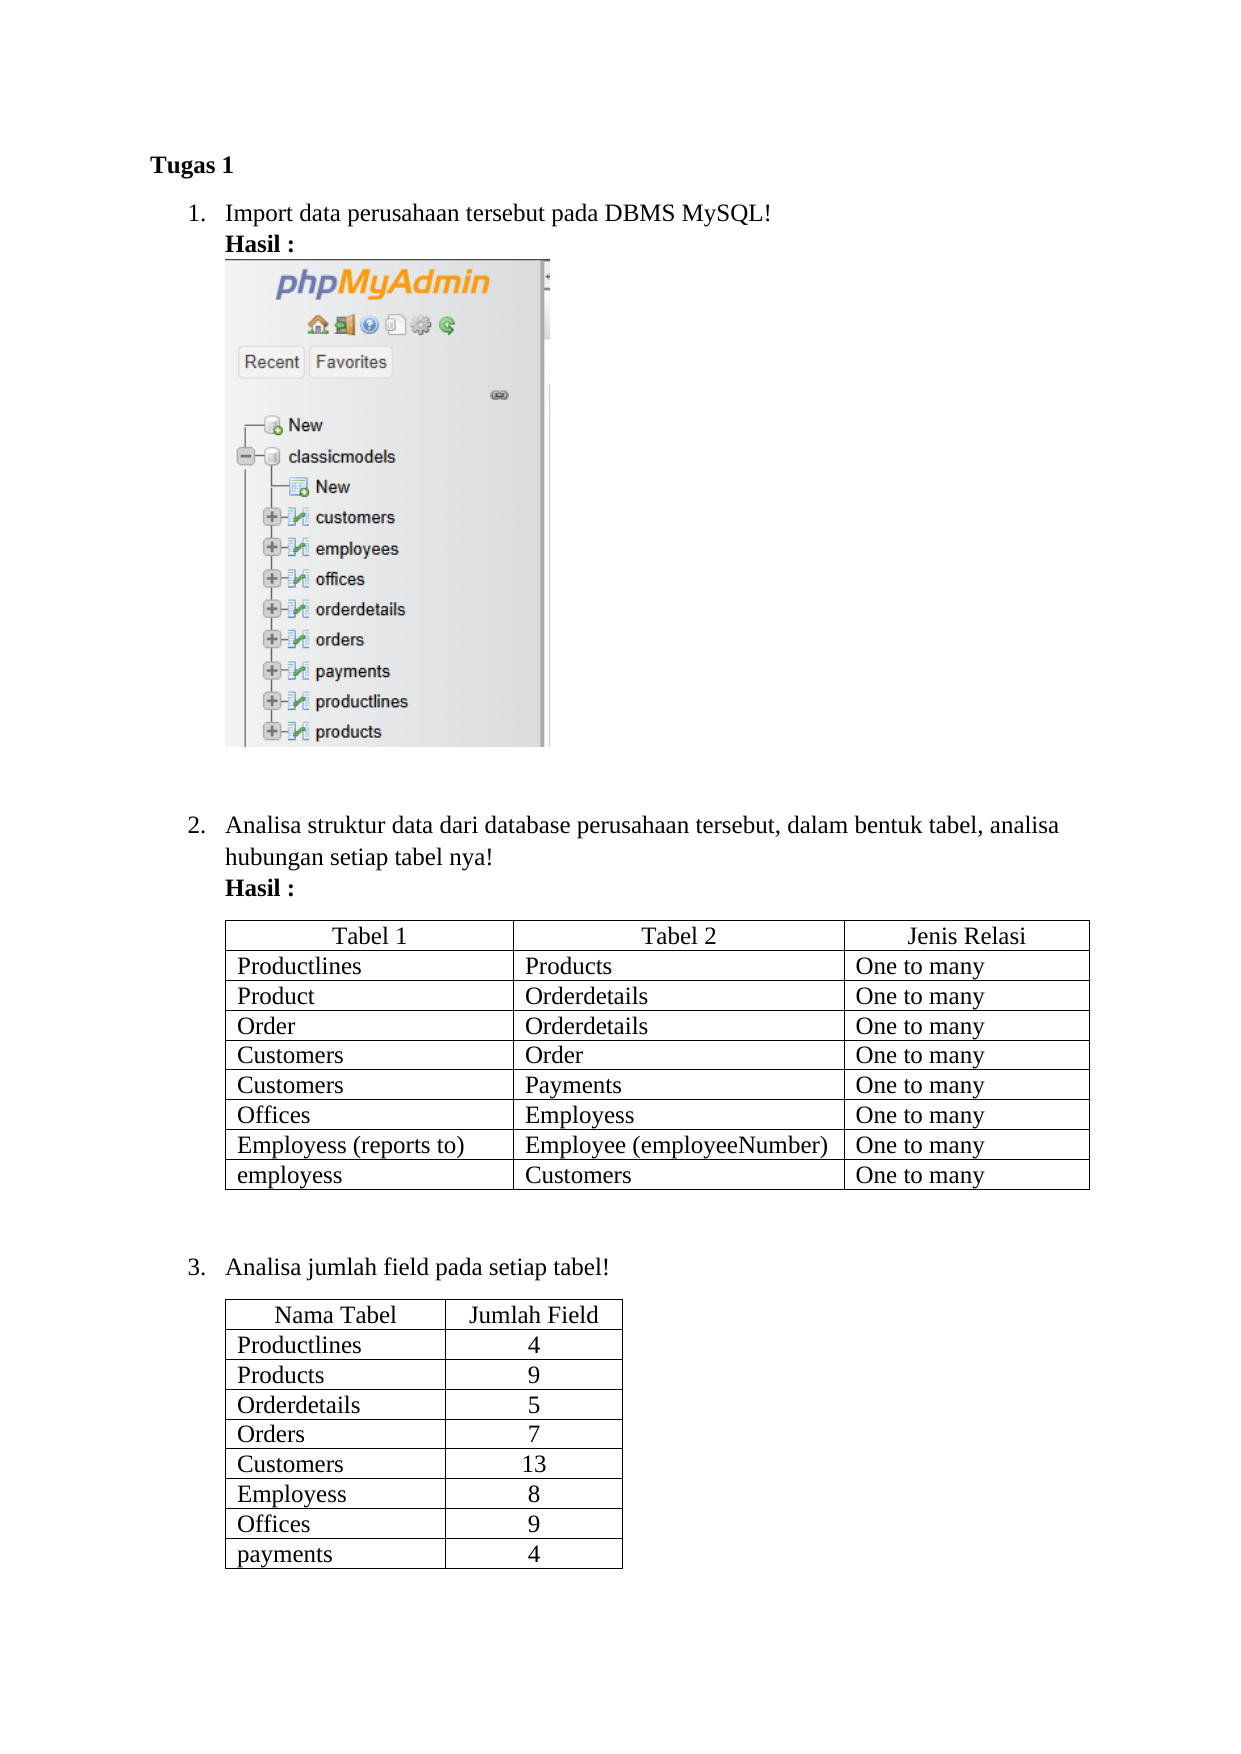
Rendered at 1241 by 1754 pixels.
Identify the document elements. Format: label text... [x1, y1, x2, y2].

table_cell payments [226, 1539, 445, 1567]
table_cell Productlines [226, 951, 513, 980]
table_cell Employess [514, 1100, 844, 1129]
table_cell One to many [845, 1070, 1089, 1099]
table_cell One to many [845, 1160, 1089, 1188]
table_cell 9 [446, 1509, 622, 1538]
table_cell One to many [845, 981, 1089, 1010]
table_cell Customers [226, 1449, 445, 1478]
table_cell Productlines [226, 1330, 445, 1359]
table_cell 4 [446, 1539, 622, 1567]
list Import data perusahaan tersebut pada DBMS MySQL! [187, 198, 1090, 226]
table_cell Order [514, 1041, 844, 1069]
table_cell Offices [226, 1100, 513, 1129]
table_cell 7 [446, 1420, 622, 1448]
table_cell Orders [226, 1420, 445, 1448]
table_cell 5 [446, 1390, 622, 1418]
table_cell Customers [226, 1070, 513, 1099]
table_cell employess [226, 1160, 513, 1188]
table_cell 4 [446, 1330, 622, 1359]
table_cell 13 [446, 1449, 622, 1478]
list Hasil : [225, 229, 1090, 257]
table_header Tabel 2 [514, 921, 844, 950]
table_header Jenis Relasi [845, 921, 1089, 950]
table_cell Orderdetails [226, 1390, 445, 1418]
list Analisa struktur data dari database perusahaan tersebut, dalam bentuk tabel, analisa hubungan setiap tabel nya! [187, 811, 1090, 870]
table_cell Employess (reports to) [226, 1130, 513, 1159]
table_cell 8 [446, 1479, 622, 1508]
table_cell Employess [226, 1479, 445, 1508]
table_header Nama Tabel [226, 1300, 445, 1329]
table_cell Order [226, 1011, 513, 1039]
table_cell Orderdetails [514, 1011, 844, 1039]
list Analisa jumlah field pada setiap tabel! [187, 1252, 1090, 1280]
table_cell Employee (employeeNumber) [514, 1130, 844, 1159]
list Hasil : [225, 873, 1090, 901]
picture [225, 259, 551, 747]
table_cell One to many [845, 1130, 1089, 1159]
table_cell Orderdetails [514, 981, 844, 1010]
table_cell Products [226, 1360, 445, 1389]
table_cell Products [514, 951, 844, 980]
text Tugas 1 [150, 150, 1090, 179]
table_header Tabel 1 [226, 921, 513, 950]
table_cell One to many [845, 1011, 1089, 1039]
table_cell 9 [446, 1360, 622, 1389]
table_header Jumlah Field [446, 1300, 622, 1329]
table_cell Product [226, 981, 513, 1010]
table_cell Offices [226, 1509, 445, 1538]
table_cell One to many [845, 951, 1089, 980]
table_cell Customers [226, 1041, 513, 1069]
table_cell Payments [514, 1070, 844, 1099]
table_cell One to many [845, 1041, 1089, 1069]
table_cell Customers [514, 1160, 844, 1188]
table_cell One to many [845, 1100, 1089, 1129]
